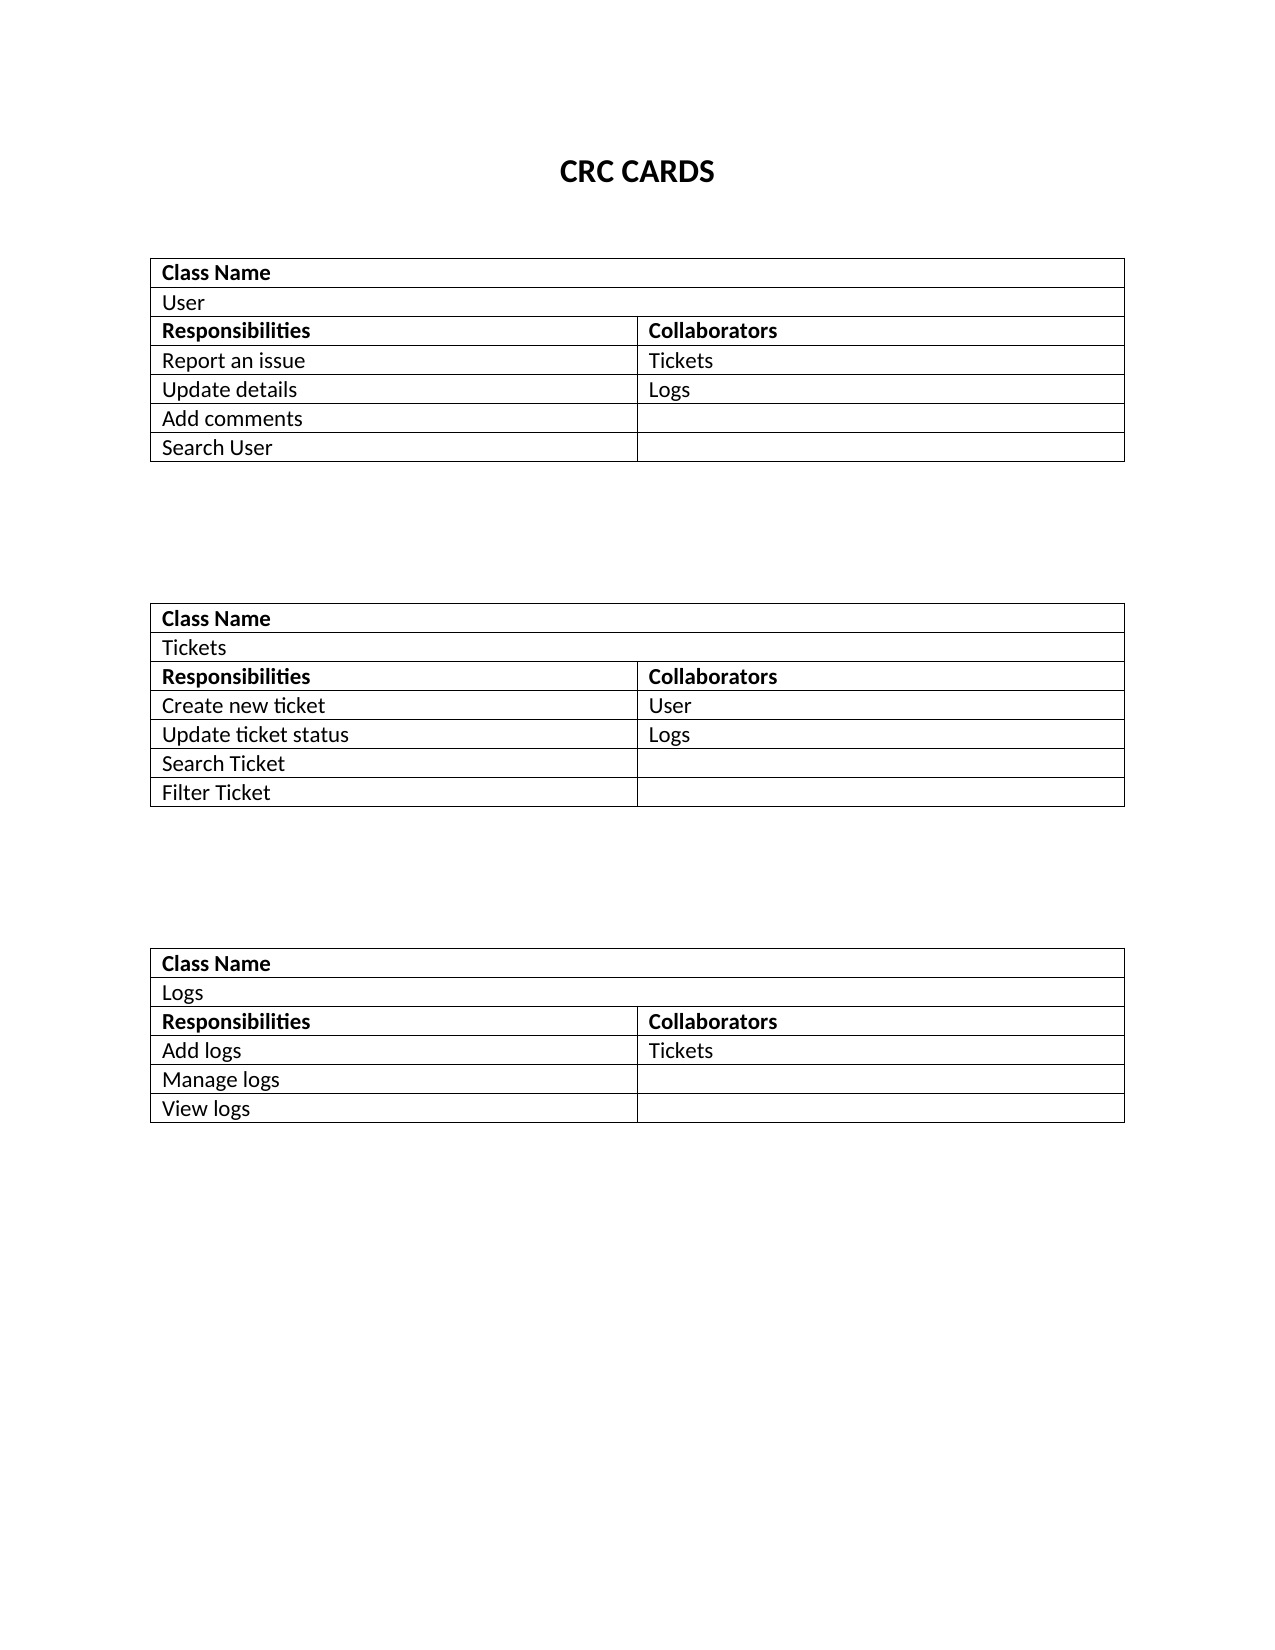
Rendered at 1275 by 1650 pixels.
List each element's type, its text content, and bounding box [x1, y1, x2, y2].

table_header Class Name [151, 259, 1124, 287]
table_cell Filter Ticket [151, 778, 637, 806]
table_cell Add comments [151, 404, 637, 432]
table_cell Collaborators [638, 1007, 1124, 1035]
table_cell View logs [151, 1094, 637, 1122]
table_cell Tickets [151, 633, 1124, 661]
table_cell [638, 433, 1124, 461]
table_cell Responsibilities [151, 317, 637, 345]
table_cell Tickets [638, 1036, 1124, 1064]
table_cell User [151, 288, 1124, 316]
table_cell Manage logs [151, 1065, 637, 1093]
table_cell Logs [638, 720, 1124, 748]
table_cell Update details [151, 375, 637, 403]
text CRC CARDS [150, 150, 1125, 191]
table_cell [638, 1065, 1124, 1093]
table_cell Responsibilities [151, 1007, 637, 1035]
table_cell Search Ticket [151, 749, 637, 777]
table_cell Logs [638, 375, 1124, 403]
table_cell Collaborators [638, 317, 1124, 345]
table_cell [638, 1094, 1124, 1122]
table_cell Create new ticket [151, 691, 637, 719]
table_cell Update ticket status [151, 720, 637, 748]
table_cell Report an issue [151, 346, 637, 374]
table_cell Responsibilities [151, 662, 637, 690]
table_cell [638, 749, 1124, 777]
table_cell [638, 778, 1124, 806]
table_cell [638, 404, 1124, 432]
table_cell User [638, 691, 1124, 719]
table_header Class Name [151, 604, 1124, 632]
table_cell Collaborators [638, 662, 1124, 690]
table_cell Search User [151, 433, 637, 461]
table_header Class Name [151, 949, 1124, 977]
table_cell Logs [151, 978, 1124, 1006]
table_cell Tickets [638, 346, 1124, 374]
table_cell Add logs [151, 1036, 637, 1064]
